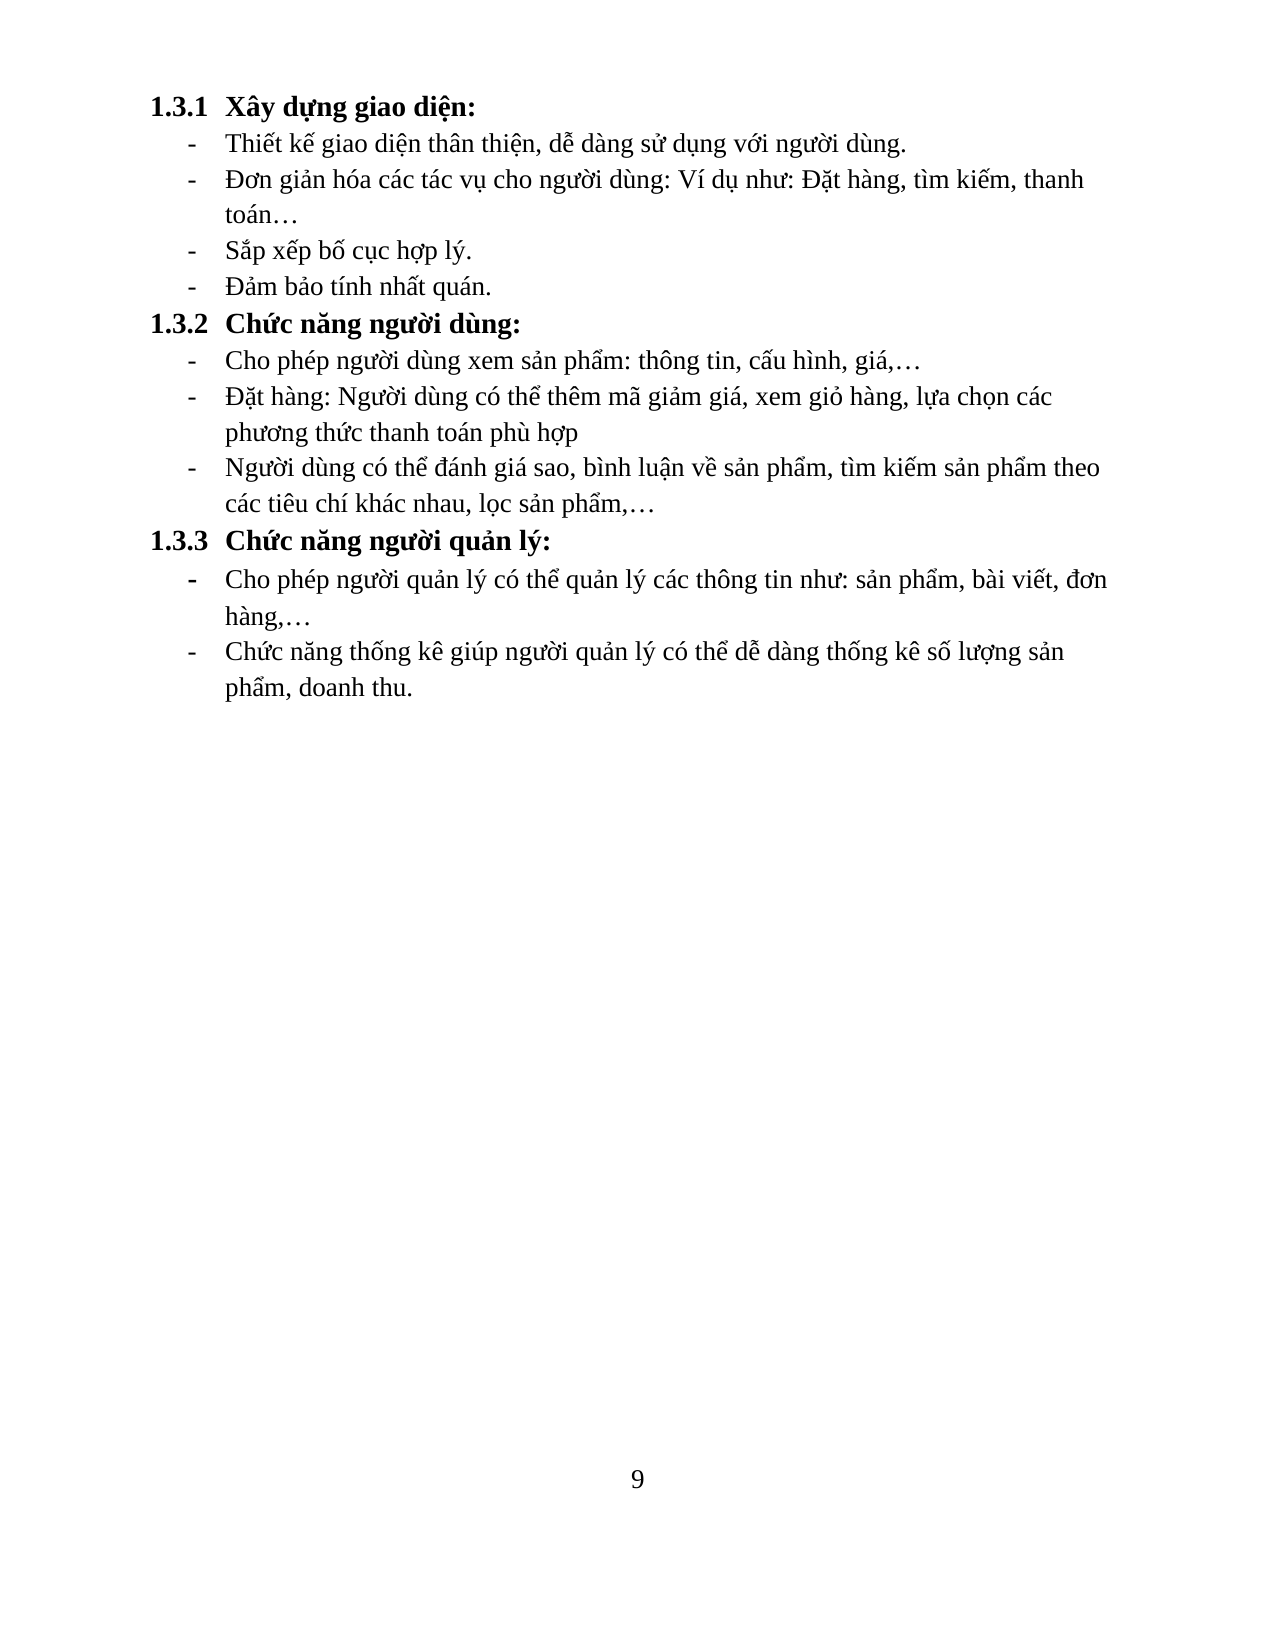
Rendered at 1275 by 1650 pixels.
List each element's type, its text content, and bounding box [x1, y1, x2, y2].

list Đơn giản hóa các tác vụ cho người dùng: Ví dụ như: Đặt hàng, tìm kiếm, thanh toán… [187, 163, 1125, 230]
list Đảm bảo tính nhất quán. [187, 270, 1125, 301]
list Người dùng có thể đánh giá sao, bình luận về sản phẩm, tìm kiếm sản phẩm theo các tiêu chí khác nhau, lọc sản phẩm,… [187, 452, 1125, 518]
list Thiết kế giao diện thân thiện, dễ dàng sử dụng với người dùng. [187, 127, 1125, 158]
list Sắp xếp bố cục hợp lý. [187, 234, 1125, 266]
list Đặt hàng: Người dùng có thể thêm mã giảm giá, xem giỏ hàng, lựa chọn các phương thức thanh toán phù hợp [187, 380, 1125, 447]
list Xây dựng giao diện: [150, 89, 1125, 122]
list Chức năng người quản lý: [150, 523, 1125, 557]
list Cho phép người quản lý có thể quản lý các thông tin như: sản phẩm, bài viết, đơn hàng,… [187, 562, 1125, 631]
list Cho phép người dùng xem sản phẩm: thông tin, cấu hình, giá,… [187, 344, 1125, 376]
list Chức năng thống kê giúp người quản lý có thể dễ dàng thống kê số lượng sản phẩm, doanh thu. [187, 635, 1125, 702]
list Chức năng người dùng: [150, 306, 1125, 339]
